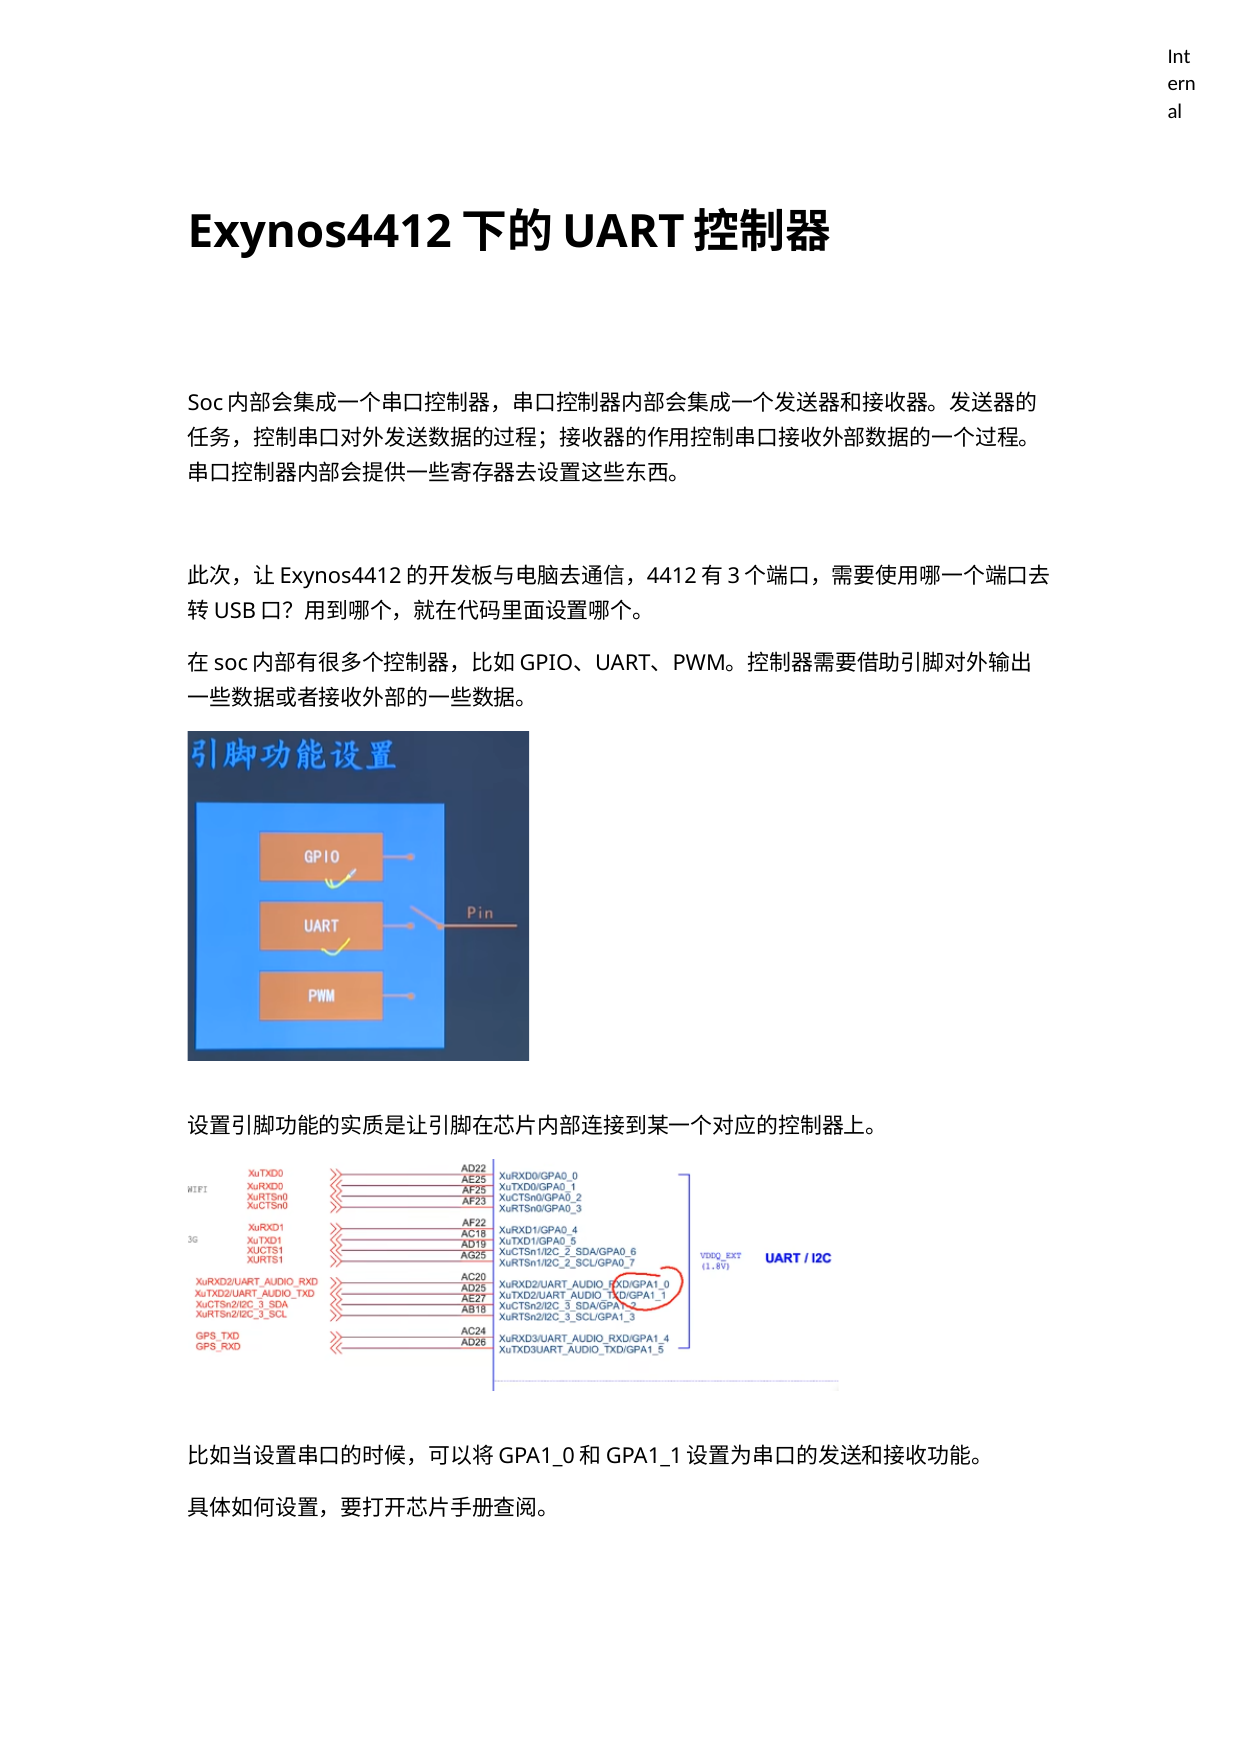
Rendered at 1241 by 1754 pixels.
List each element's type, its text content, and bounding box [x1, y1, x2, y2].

picture [187, 731, 530, 1061]
text 设置引脚功能的实质是让引脚在芯片内部连接到某一个对应的控制器上。 [187, 1108, 1053, 1140]
text 比如当设置串口的时候，可以将GPA1_0和GPA1_1设置为串口的发送和接收功能。 [187, 1438, 1053, 1471]
subtitle Exynos4412下的UART控制器 [187, 197, 1053, 262]
picture [187, 1159, 839, 1391]
text Soc内部会集成一个串口控制器，串口控制器内部会集成一个发送器和接收器。发送器的任务，控制串口对外发送数据的过程；接收器的作用控制串口接收外部数据的一个过程。串口控制器内部会提供一些寄存器去设置这些东西。 [187, 385, 1053, 487]
text 在soc内部有很多个控制器，比如GPIO、UART、PWM。控制器需要借助引脚对外输出一些数据或者接收外部的一些数据。 [187, 644, 1053, 712]
text 此次，让Exynos4412的开发板与电脑去通信，4412有3个端口，需要使用哪一个端口去转USB口？用到哪个，就在代码里面设置哪个。 [187, 558, 1053, 625]
text 具体如何设置，要打开芯片手册查阅。 [187, 1490, 1053, 1522]
